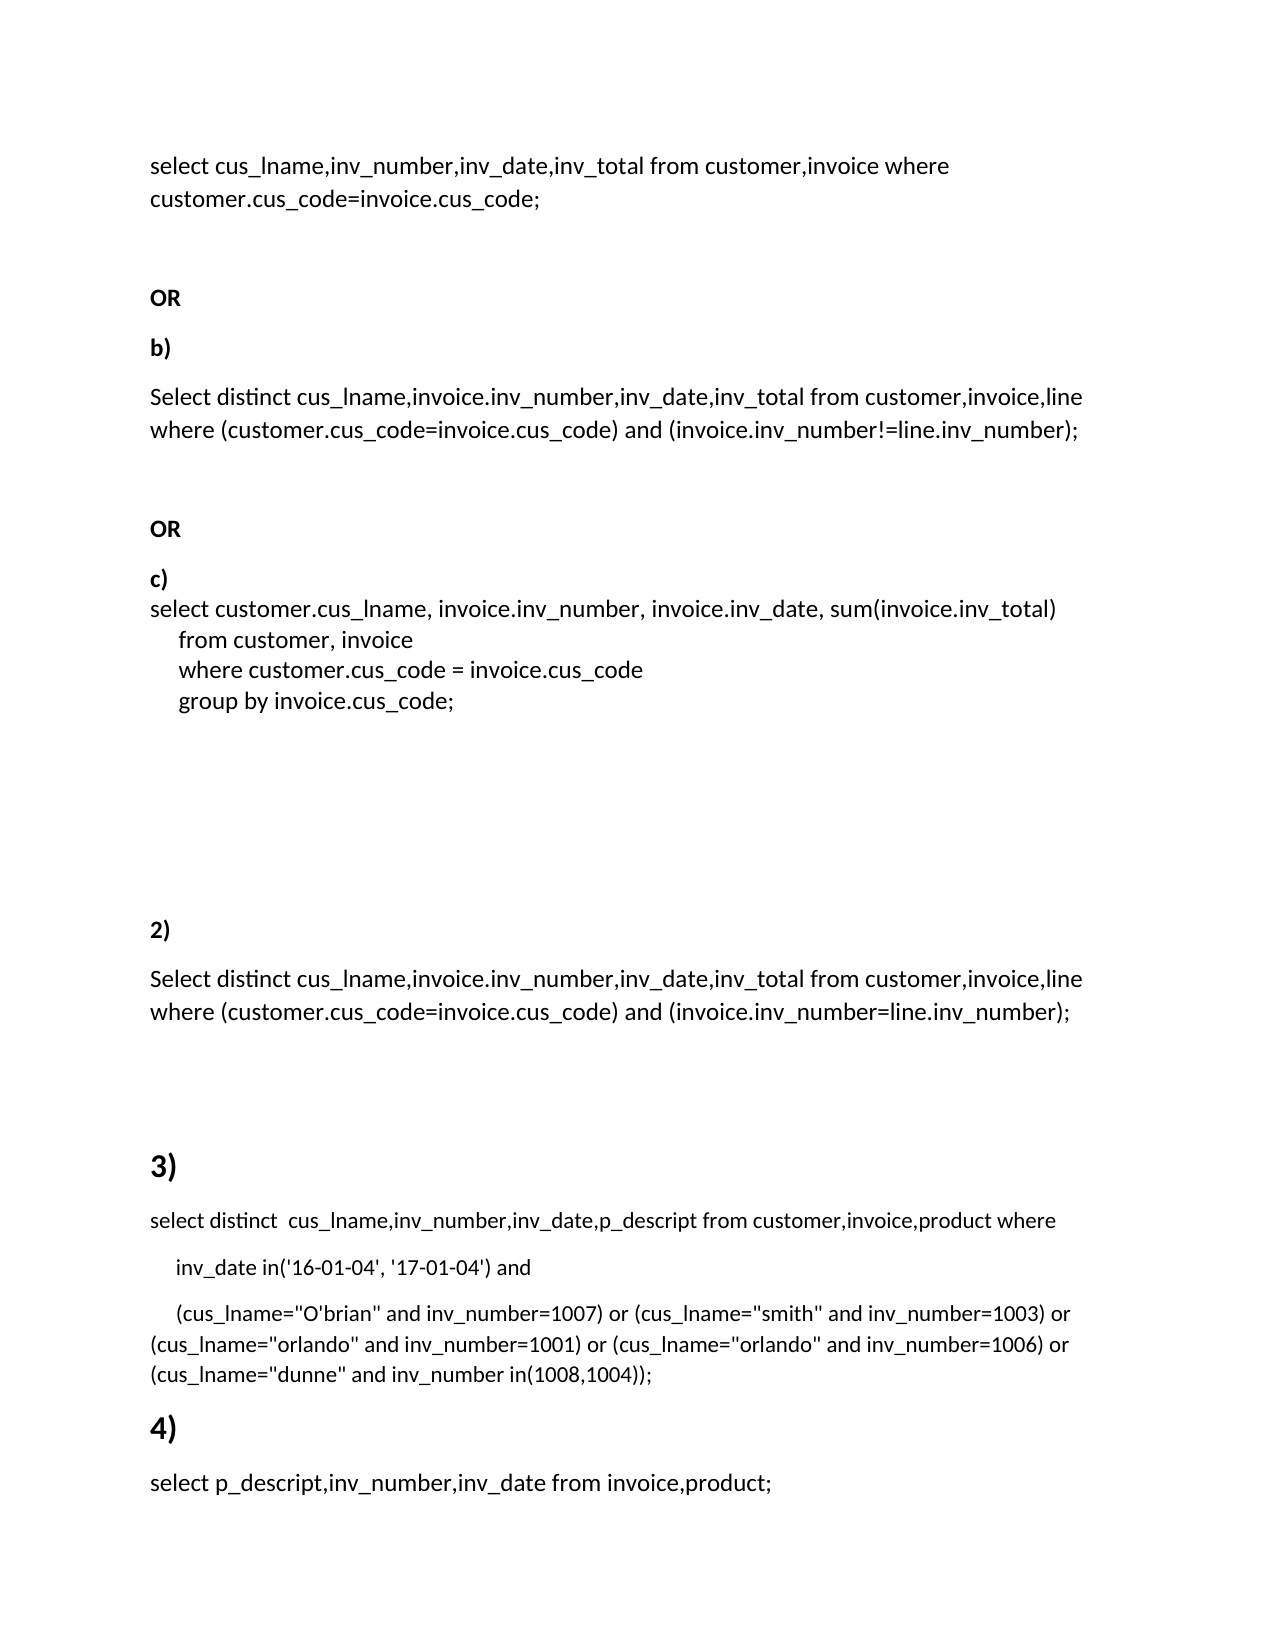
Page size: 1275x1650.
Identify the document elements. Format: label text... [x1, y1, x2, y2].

text select customer.cus_lname, invoice.inv_number, invoice.inv_date, sum(invoice.inv_total) [150, 593, 1125, 624]
text 3) [150, 1145, 1125, 1186]
text OR [150, 513, 1125, 544]
text from customer, invoice [150, 624, 1125, 654]
text c) [150, 563, 1125, 593]
text select p_descript,inv_number,inv_date from invoice,product; [150, 1467, 1125, 1498]
text where customer.cus_code = invoice.cus_code [150, 654, 1125, 685]
text OR [150, 282, 1125, 313]
text Select distinct cus_lname,invoice.inv_number,inv_date,inv_total from customer,invoice,line where (customer.cus_code=invoice.cus_code) and (invoice.inv_number=line.inv_number); [150, 963, 1125, 1027]
text 4) [150, 1407, 1125, 1447]
text b) [150, 332, 1125, 362]
text 2) [150, 914, 1125, 944]
text select cus_lname,inv_number,inv_date,inv_total from customer,invoice where customer.cus_code=invoice.cus_code; [150, 150, 1125, 213]
text inv_date in('16-01-04', '17-01-04') and [150, 1253, 1125, 1281]
text select distinct cus_lname,inv_number,inv_date,p_descript from customer,invoice,product where [150, 1206, 1125, 1234]
text Select distinct cus_lname,invoice.inv_number,inv_date,inv_total from customer,invoice,line where (customer.cus_code=invoice.cus_code) and (invoice.inv_number!=line.inv_number); [150, 381, 1125, 445]
text group by invoice.cus_code; [150, 685, 1125, 716]
text (cus_lname="O'brian" and inv_number=1007) or (cus_lname="smith" and inv_number=1003) or (cus_lname="orlando" and inv_number=1001) or (cus_lname="orlando" and inv_number=1006) or (cus_lname="dunne" and inv_number in(1008,1004)); [150, 1299, 1125, 1388]
